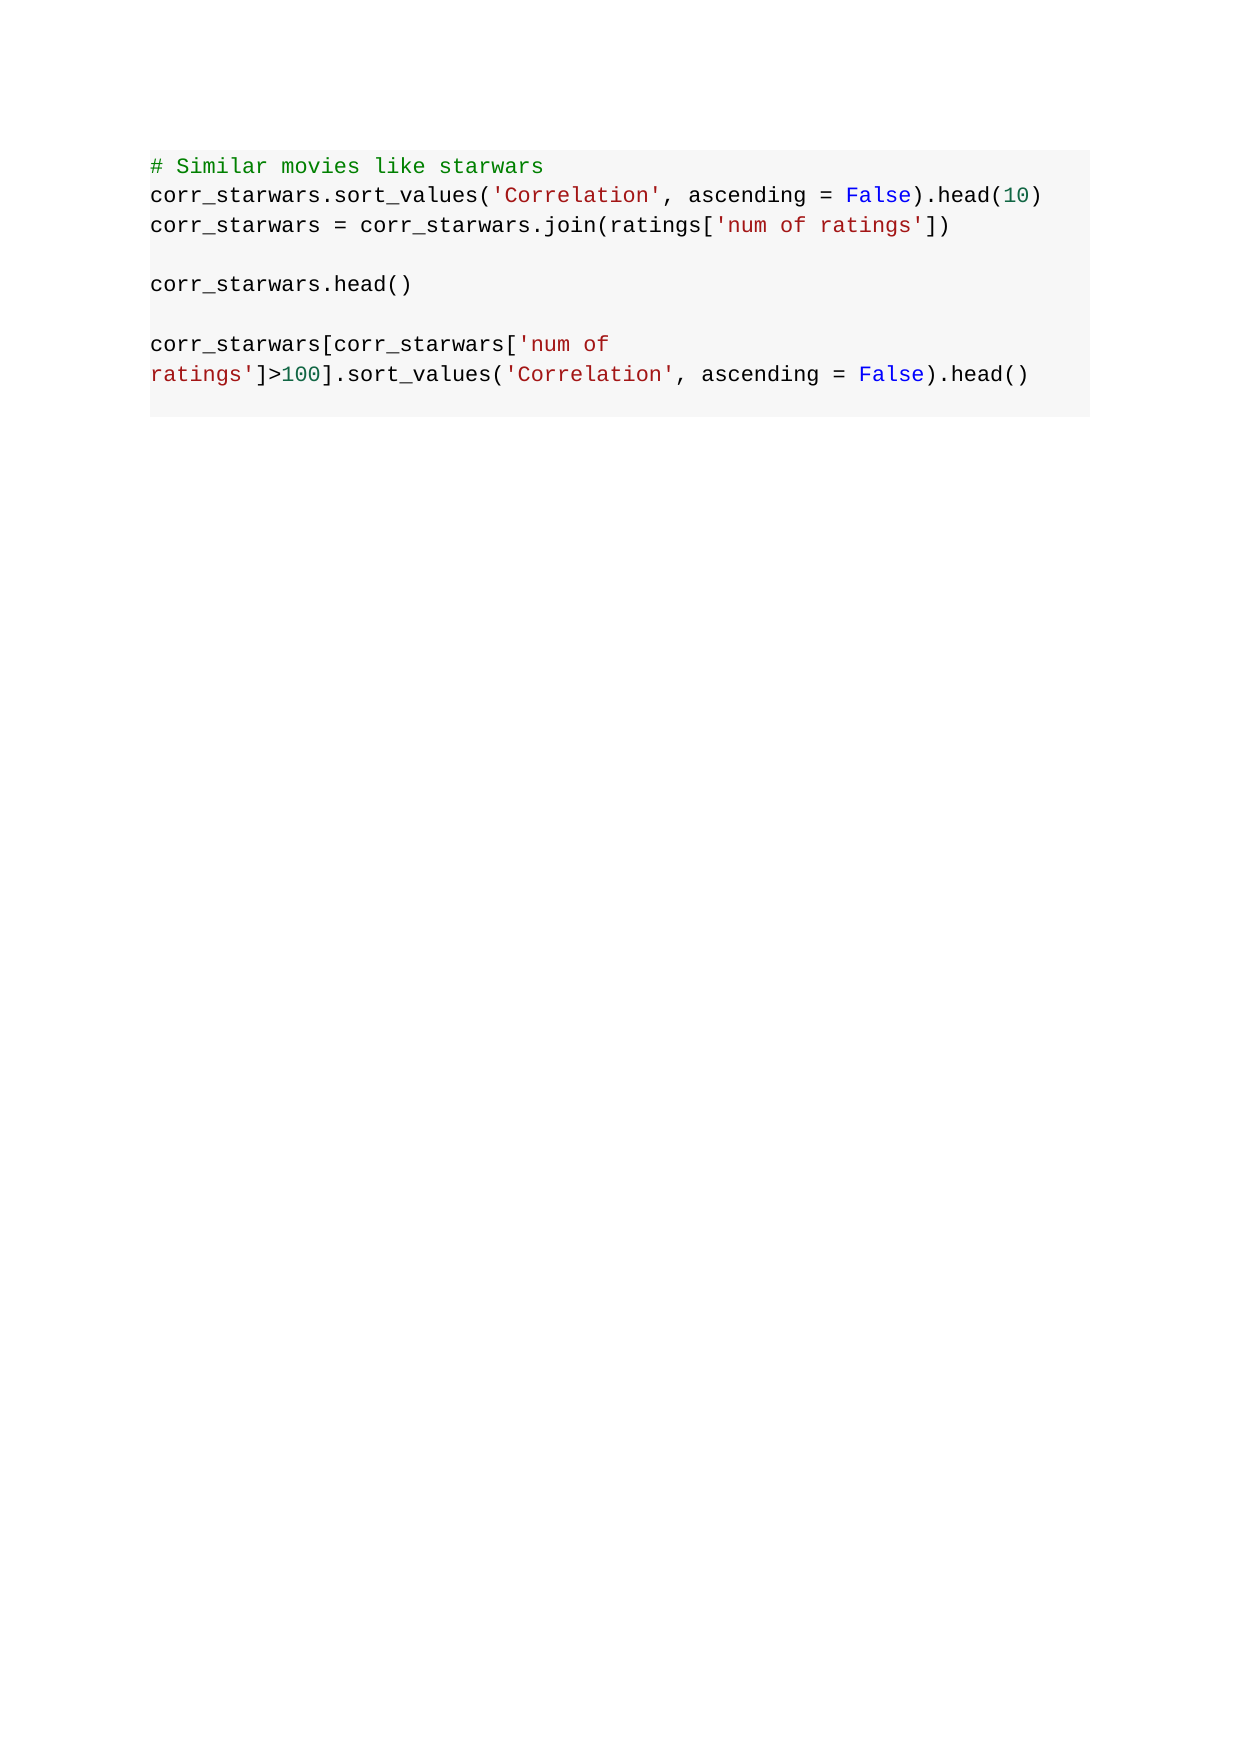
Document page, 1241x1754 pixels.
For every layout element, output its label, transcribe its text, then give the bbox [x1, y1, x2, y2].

text # Similar movies like starwars [150, 150, 1090, 180]
text corr_starwars[corr_starwars['num of ratings']>100].sort_values('Correlation', ascending = False).head() [150, 328, 1090, 387]
text corr_starwars = corr_starwars.join(ratings['num of ratings']) [150, 209, 1090, 239]
text corr_starwars.head() [150, 269, 1090, 298]
text corr_starwars.sort_values('Correlation', ascending = False).head(10) [150, 180, 1090, 209]
